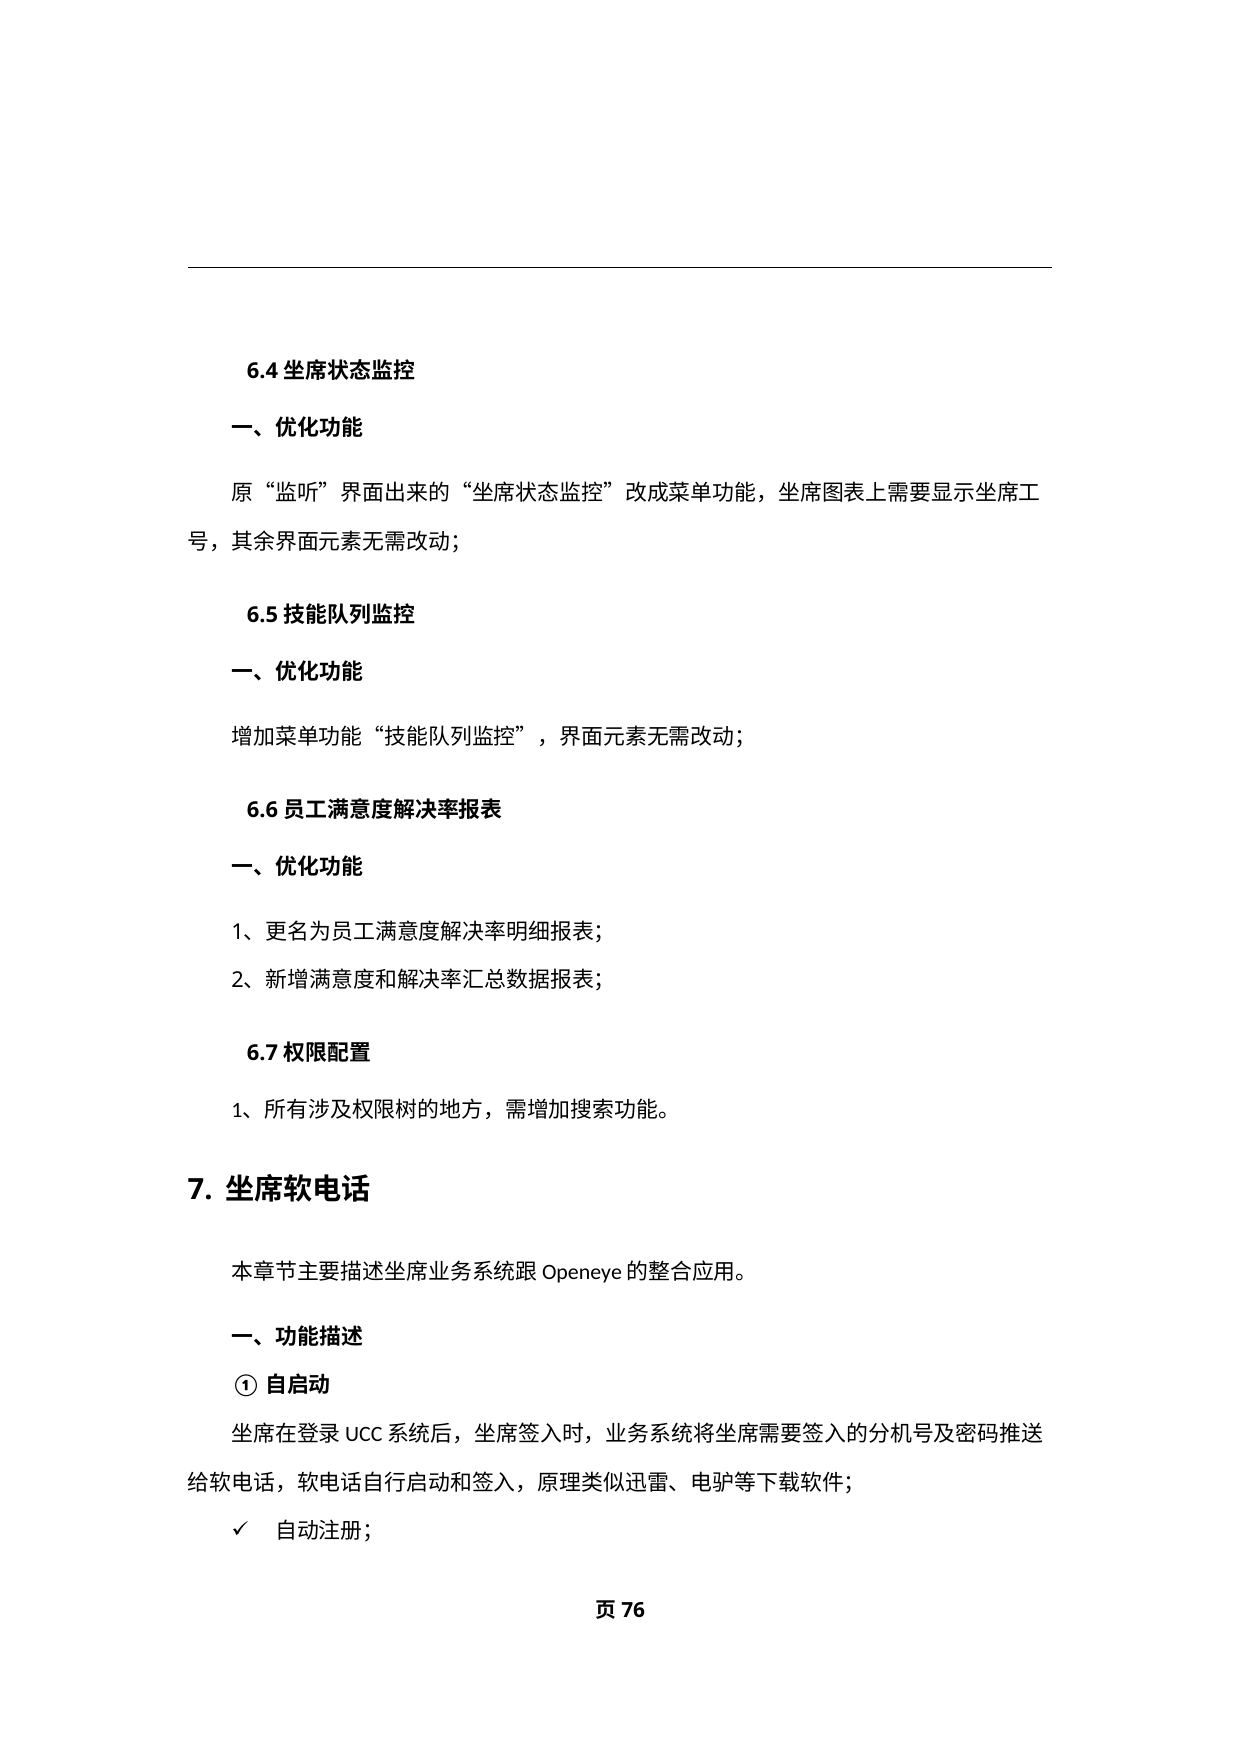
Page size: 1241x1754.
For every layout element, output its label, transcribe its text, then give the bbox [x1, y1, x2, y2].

text ①自启动 [187, 1367, 1053, 1399]
text 本章节主要描述坐席业务系统跟Openeye的整合应用。 [187, 1254, 1053, 1286]
list 原“监听”界面出来的“坐席状态监控”改成菜单功能，坐席图表上需要显示坐席工号，其余界面元素无需改动； [187, 474, 1053, 556]
text 一、优化功能 [187, 409, 1053, 442]
subtitle 员工满意度解决率报表 [247, 792, 1053, 823]
subtitle 坐席软电话 [187, 1165, 1053, 1208]
text 一、优化功能 [187, 653, 1053, 686]
subtitle 技能队列监控 [247, 597, 1053, 628]
subtitle 坐席状态监控 [247, 353, 1053, 384]
list 自动注册； [231, 1512, 1053, 1545]
list 1、更名为员工满意度解决率明细报表； [187, 913, 1053, 946]
text 一、优化功能 [187, 848, 1053, 881]
text 1、所有涉及权限树的地方，需增加搜索功能。 [187, 1092, 1053, 1124]
subtitle 权限配置 [247, 1035, 1053, 1067]
list 2、新增满意度和解决率汇总数据报表； [187, 962, 1053, 994]
list 增加菜单功能“技能队列监控”，界面元素无需改动； [187, 718, 1053, 751]
text 坐席在登录UCC系统后，坐席签入时，业务系统将坐席需要签入的分机号及密码推送给软电话，软电话自行启动和签入，原理类似迅雷、电驴等下载软件； [187, 1415, 1053, 1497]
text 一、功能描述 [187, 1319, 1053, 1351]
